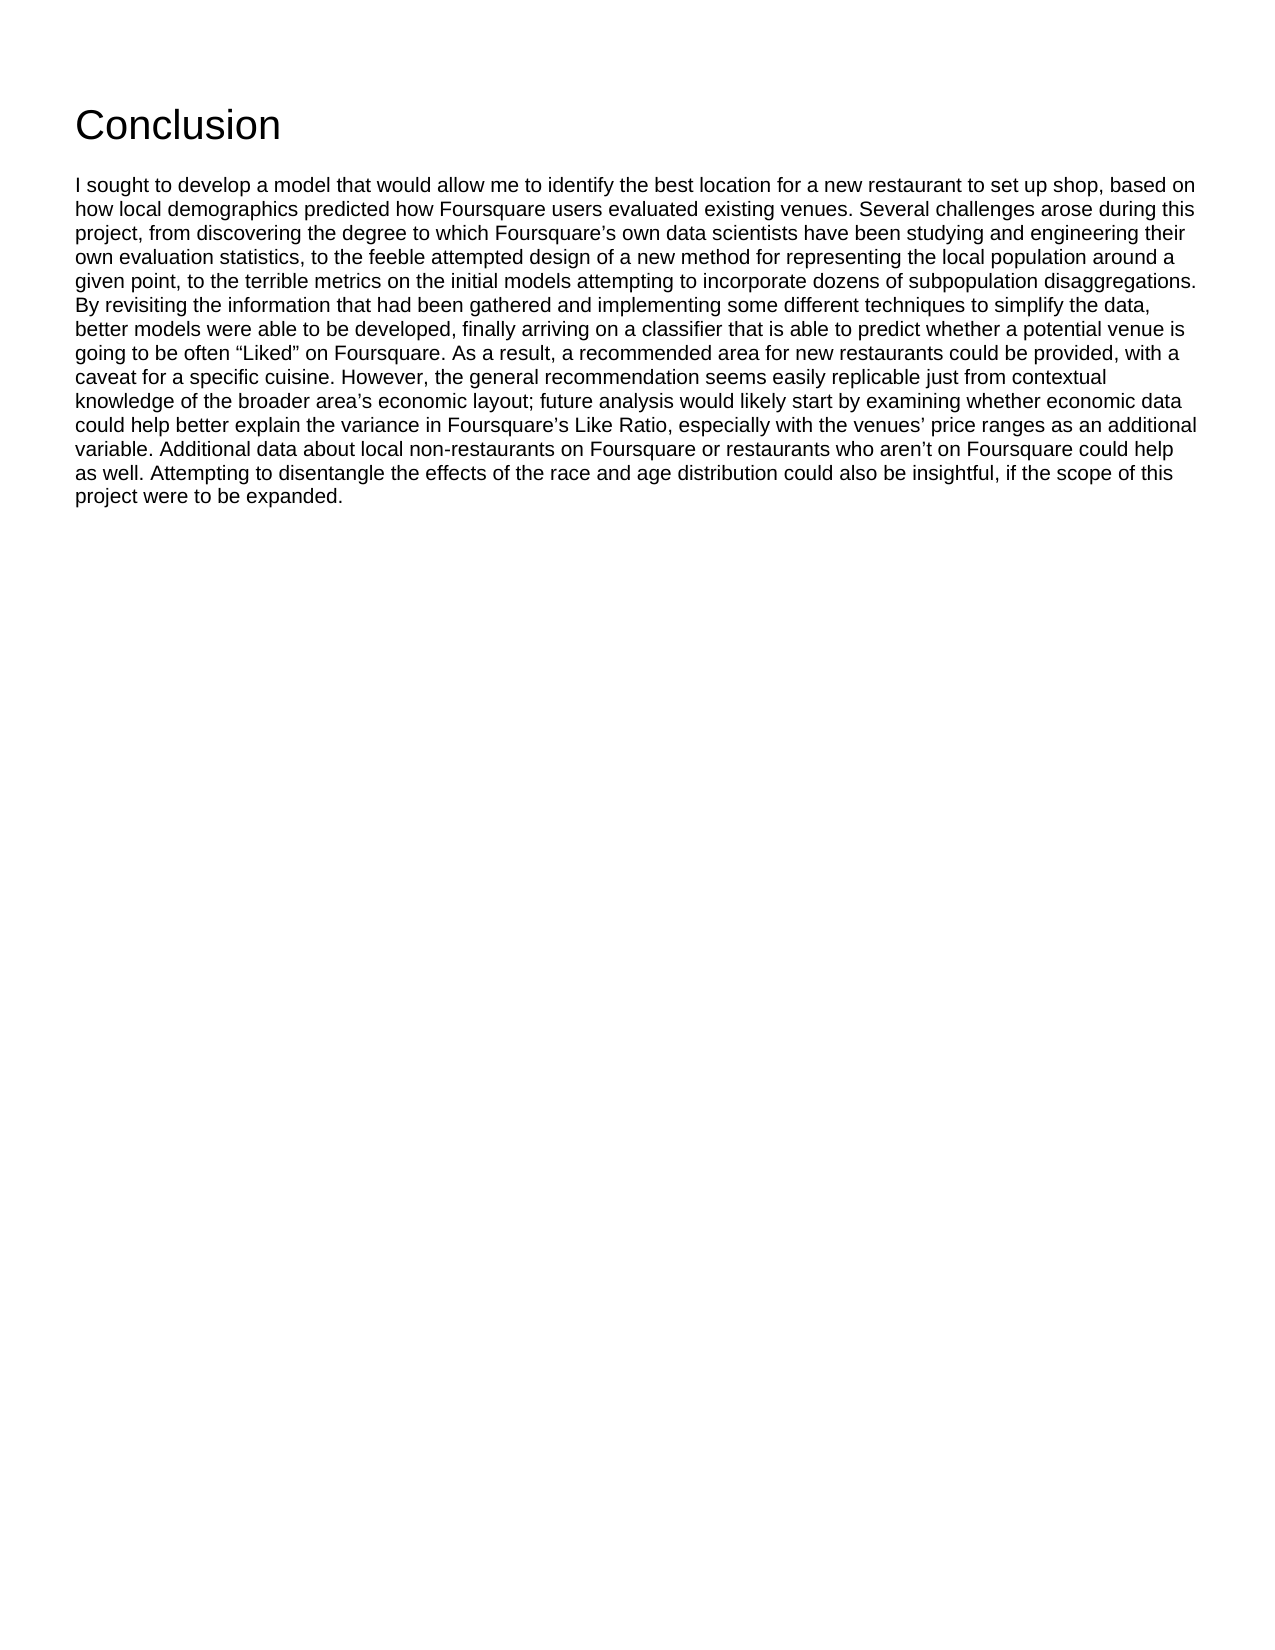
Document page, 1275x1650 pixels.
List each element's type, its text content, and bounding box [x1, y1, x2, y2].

subtitle Conclusion [75, 100, 1200, 148]
text I sought to develop a model that would allow me to identify the best location for a new restaurant to set up shop, based on how local demographics predicted how Foursquare users evaluated existing venues. Several challenges arose during this project, from discovering the degree to which Foursquare’s own data scientists have been studying and engineering their own evaluation statistics, to the feeble attempted design of a new method for representing the local population around a given point, to the terrible metrics on the initial models attempting to incorporate dozens of subpopulation disaggregations. By revisiting the information that had been gathered and implementing some different techniques to simplify the data, better models were able to be developed, finally arriving on a classifier that is able to predict whether a potential venue is going to be often “Liked” on Foursquare. As a result, a recommended area for new restaurants could be provided, with a caveat for a specific cuisine. However, the general recommendation seems easily replicable just from contextual knowledge of the broader area’s economic layout; future analysis would likely start by examining whether economic data could help better explain the variance in Foursquare’s Like Ratio, especially with the venues’ price ranges as an additional variable. Additional data about local non-restaurants on Foursquare or restaurants who aren’t on Foursquare could help as well. Attempting to disentangle the effects of the race and age distribution could also be insightful, if the scope of this project were to be expanded. [75, 173, 1200, 508]
